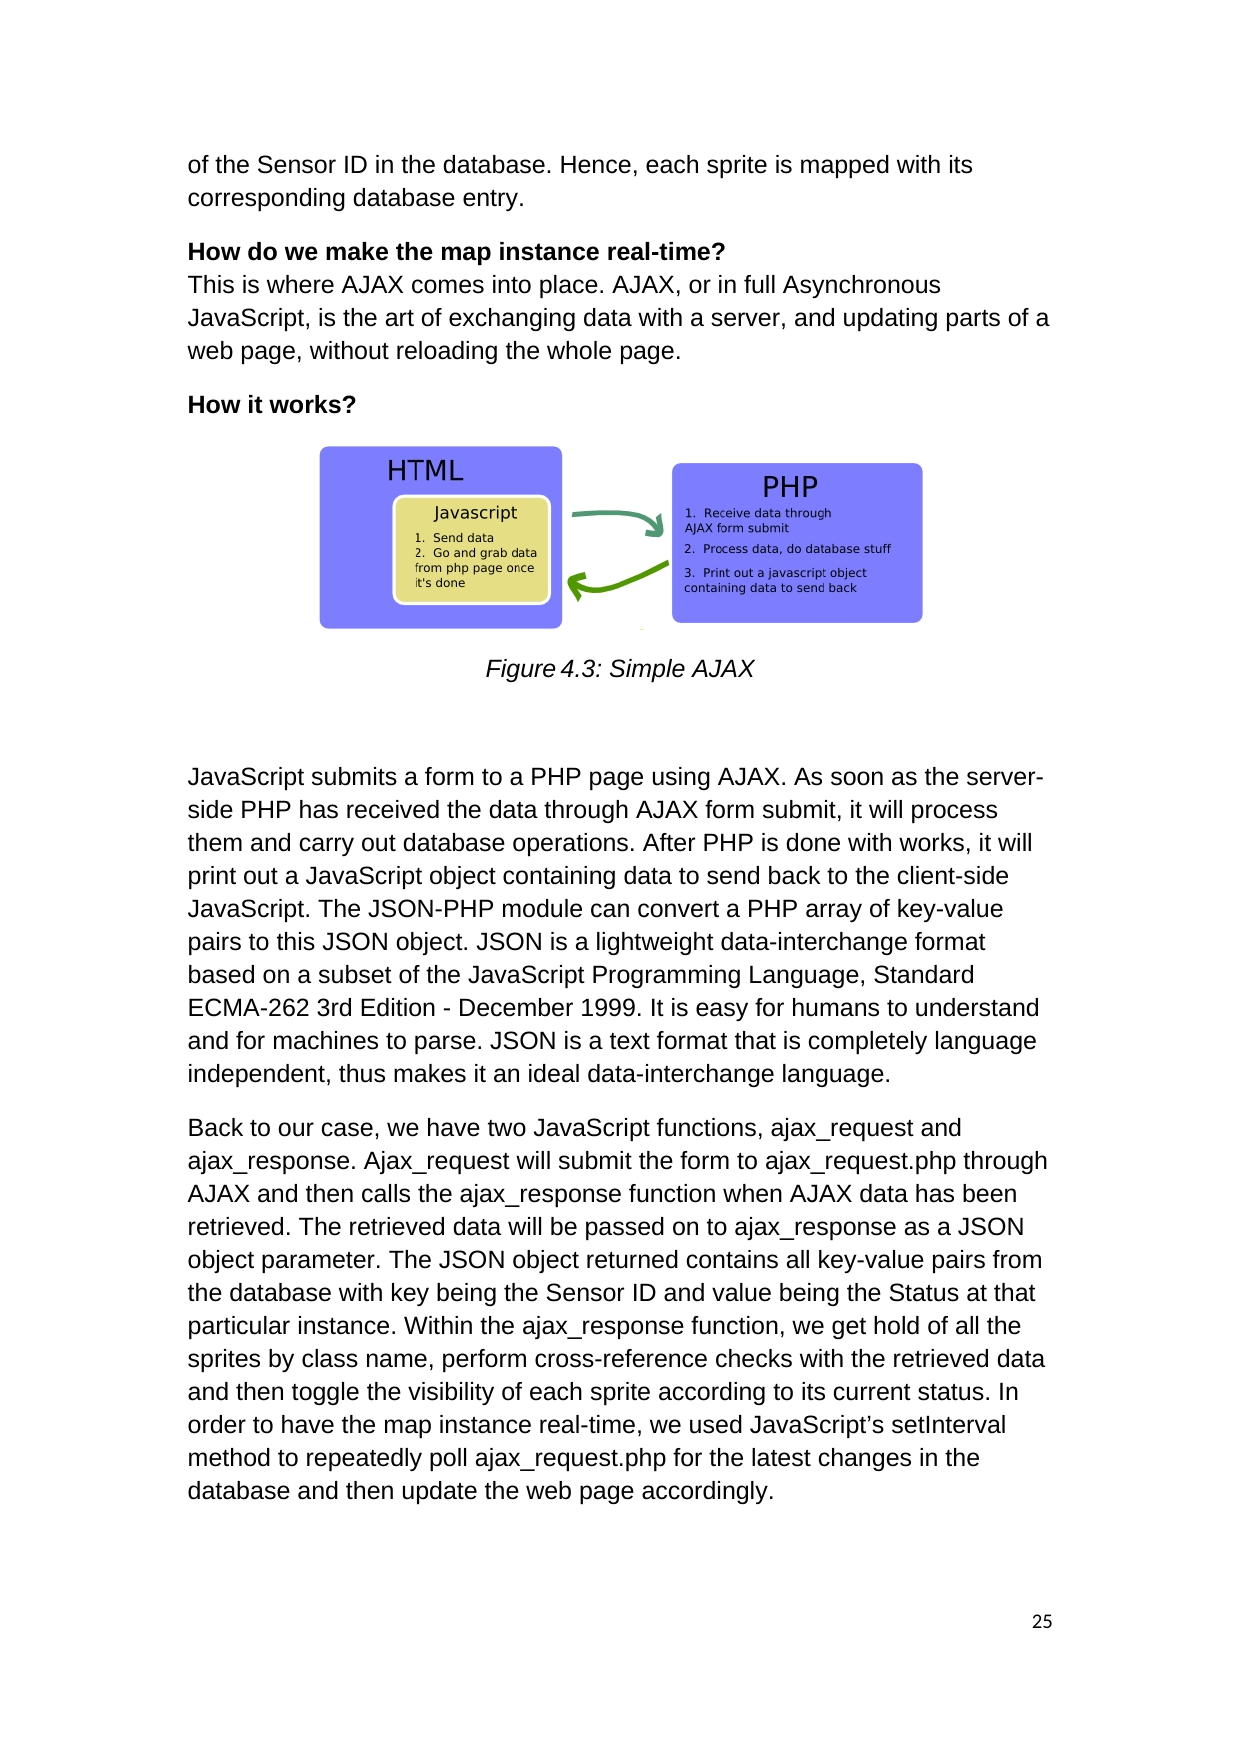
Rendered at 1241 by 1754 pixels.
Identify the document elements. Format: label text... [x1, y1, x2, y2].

text Back to our case, we have two JavaScript functions, ajax_request and ajax_response. Ajax_request will submit the form to ajax_request.php through AJAX and then calls the ajax_response function when AJAX data has been retrieved. The retrieved data will be passed on to ajax_response as a JSON object parameter. The JSON object returned contains all key-value pairs from the database with key being the Sensor ID and value being the Status at that particular instance. Within the ajax_response function, we get hold of all the sprites by class name, perform cross-reference checks with the retrieved data and then toggle the visibility of each sprite according to its current status. In order to have the map instance real-time, we used JavaScript’s setInterval method to repeatedly poll ajax_request.php for the latest changes in the database and then update the web page accordingly. [187, 1113, 1053, 1505]
picture [315, 443, 925, 630]
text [187, 150, 1053, 212]
text How it works? [187, 390, 1053, 418]
text JavaScript submits a form to a PHP page using AJAX. As soon as the server-side PHP has received the data through AJAX form submit, it will process them and carry out database operations. After PHP is done with works, it will print out a JavaScript object containing data to send back to the client-side JavaScript. The JSON-PHP module can convert a PHP array of key-value pairs to this JSON object. JSON is a lightweight data-interchange format based on a subset of the JavaScript Programming Language, Standard ECMA-262 3rd Edition - December 1999. It is easy for humans to understand and for machines to parse. JSON is a text format that is completely language independent, thus makes it an ideal data-interchange language. [187, 762, 1053, 1088]
text Figure 4.3: Simple AJAX [187, 654, 1053, 683]
text How do we make the map instance real-time? This is where AJAX comes into place. AJAX, or in full Asynchronous JavaScript, is the art of exchanging data with a server, and updating parts of a web page, without reloading the whole page. [187, 237, 1053, 365]
